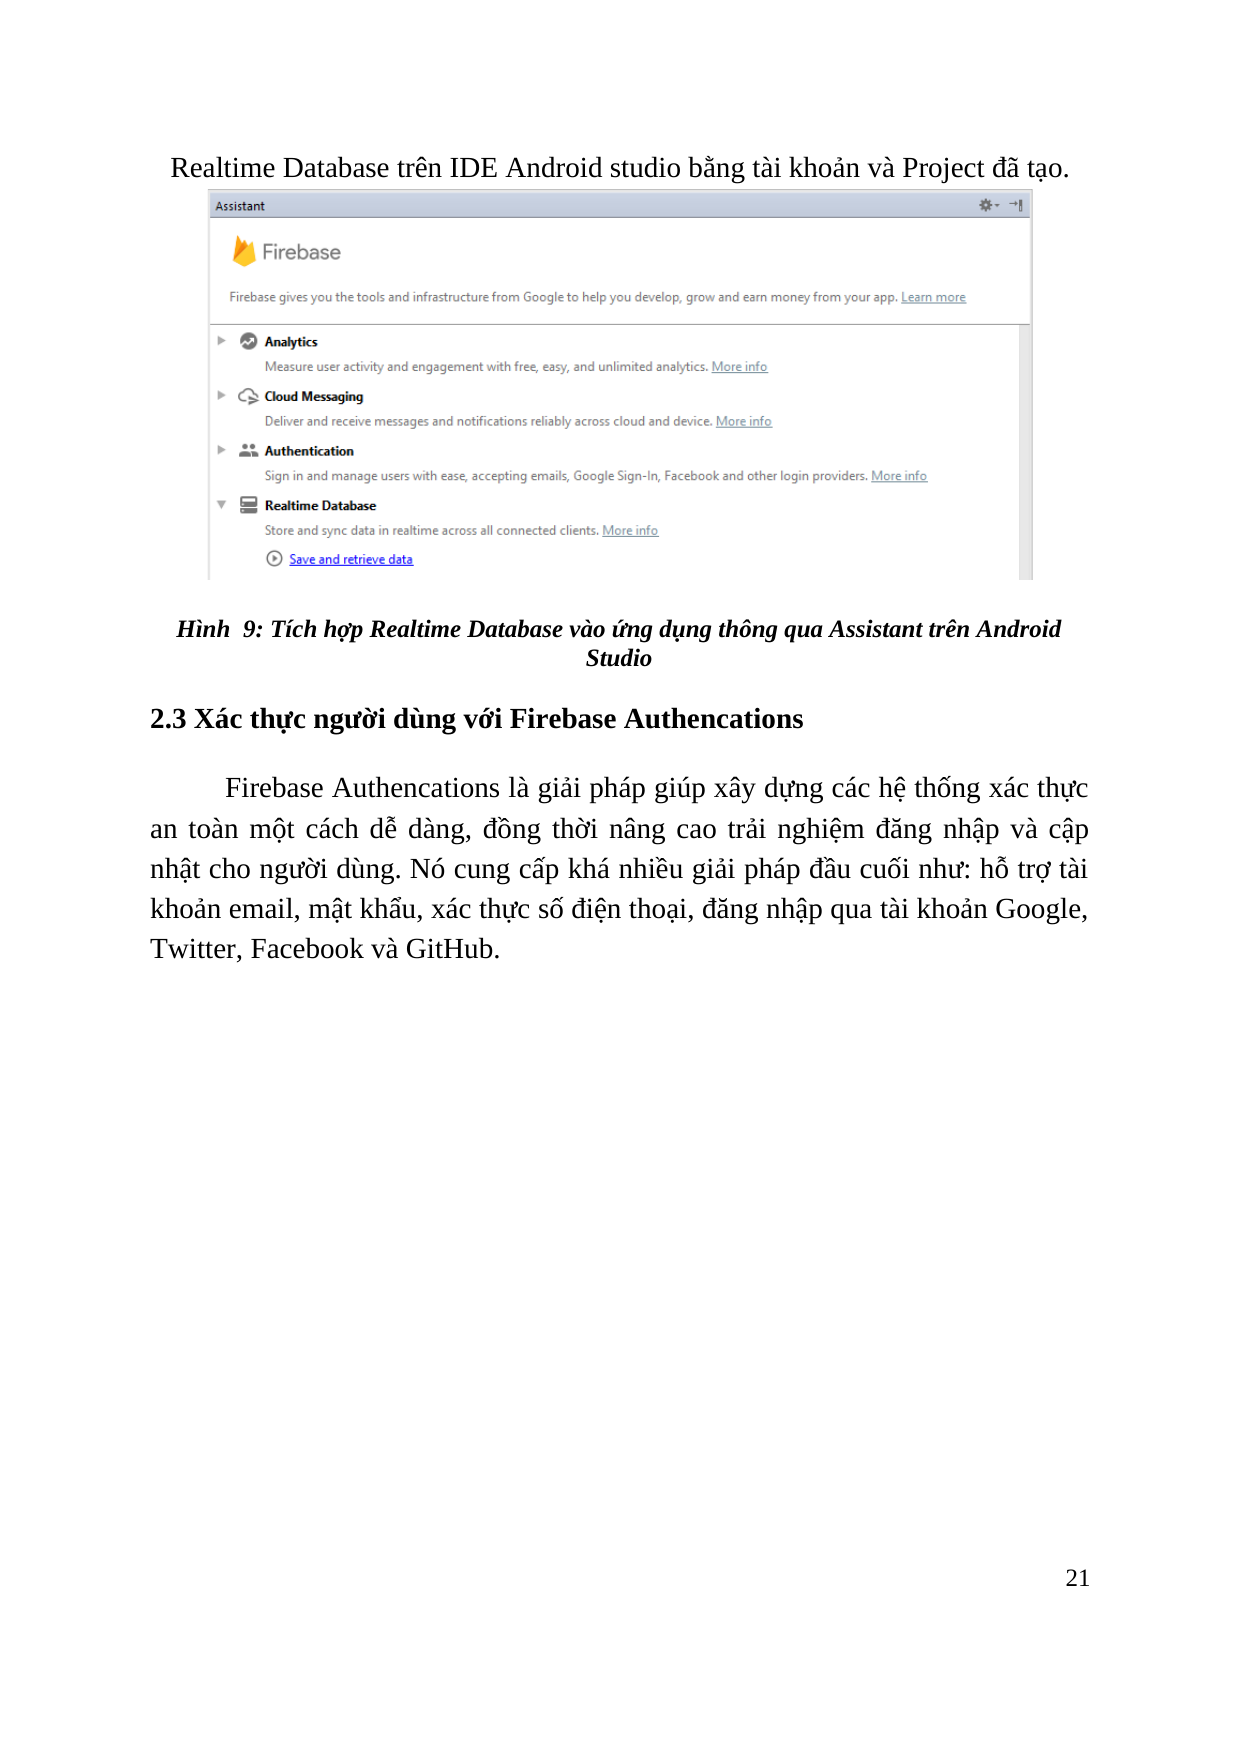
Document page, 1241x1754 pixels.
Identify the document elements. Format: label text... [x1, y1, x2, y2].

text Firebase Authencations là giải pháp giúp xây dựng các hệ thống xác thực an toàn một cách dễ dàng, đồng thời nâng cao trải nghiệm đăng nhập và cập nhật cho người dùng. Nó cung cấp khá nhiều giải pháp đầu cuối như: hỗ trợ tài khoản email, mật khẩu, xác thực số điện thoại, đăng nhập qua tài khoản Google, Twitter, Facebook và GitHub. [150, 844, 1090, 891]
picture [207, 189, 1033, 580]
text Hình 9: Tích hợp Realtime Database vào ứng dụng thông qua Assistant trên Android Studio [150, 614, 1090, 672]
text Firebase Authencations là giải pháp giúp xây dựng các hệ thống xác thực an toàn một cách dễ dàng, đồng thời nâng cao trải nghiệm đăng nhập và cập nhật cho người dùng. Nó cung cấp khá nhiều giải pháp đầu cuối như: hỗ trợ tài khoản email, mật khẩu, xác thực số điện thoại, đăng nhập qua tài khoản Google, Twitter, Facebook và GitHub. [150, 771, 1090, 811]
subtitle 2.3 Xác thực người dùng với Firebase Authencations [150, 701, 1090, 735]
text Firebase Authencations là giải pháp giúp xây dựng các hệ thống xác thực an toàn một cách dễ dàng, đồng thời nâng cao trải nghiệm đăng nhập và cập nhật cho người dùng. Nó cung cấp khá nhiều giải pháp đầu cuối như: hỗ trợ tài khoản email, mật khẩu, xác thực số điện thoại, đăng nhập qua tài khoản Google, Twitter, Facebook và GitHub. [150, 925, 1090, 965]
